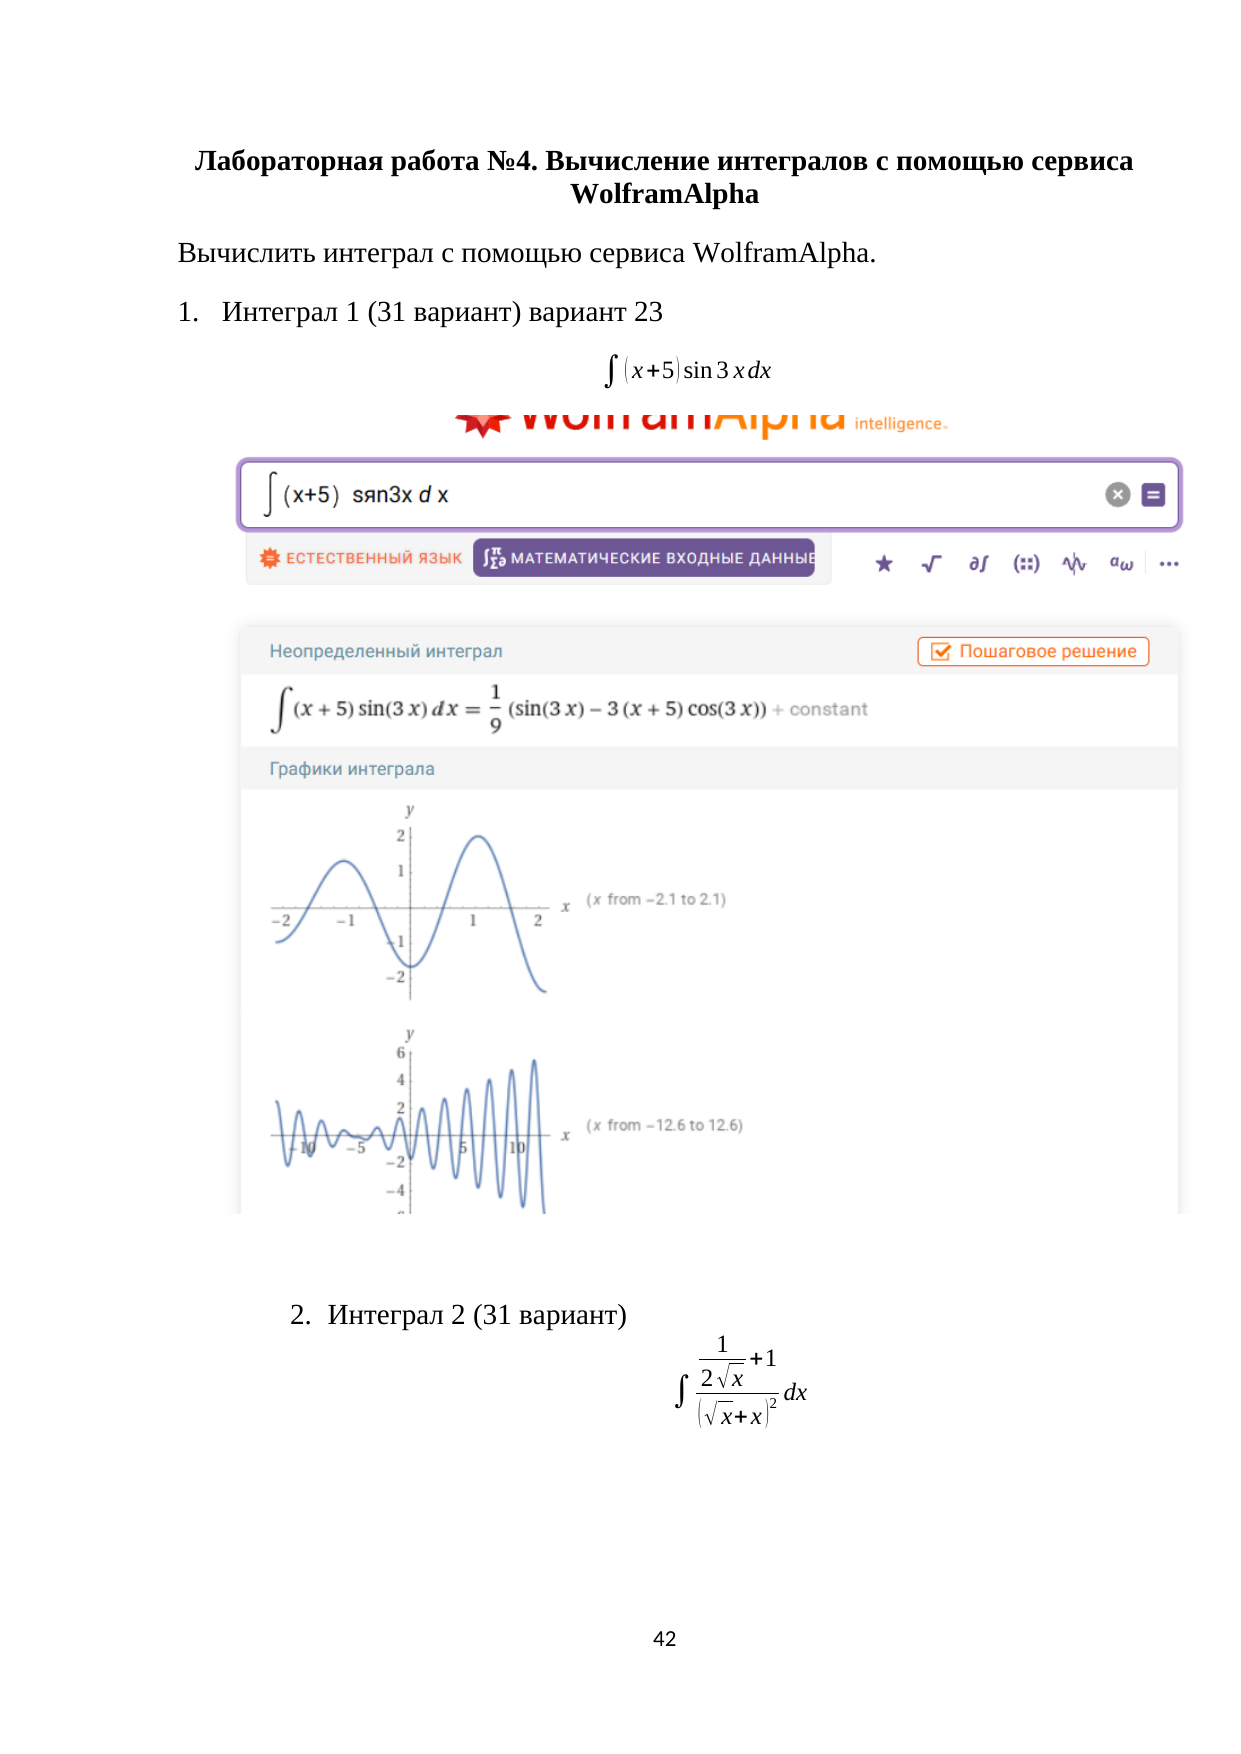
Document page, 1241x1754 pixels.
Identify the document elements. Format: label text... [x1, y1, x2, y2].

picture [221, 415, 1197, 1214]
list Интеграл 1 (31 вариант) вариант 23 [177, 294, 1152, 327]
text Вычислить интеграл с помощью сервиса WolframAlpha. [177, 235, 1152, 269]
text Лабораторная работа №4. Вычисление интегралов с помощью сервиса WolframAlpha [177, 143, 1152, 210]
list Интеграл 2 (31 вариант) [290, 1297, 1152, 1330]
